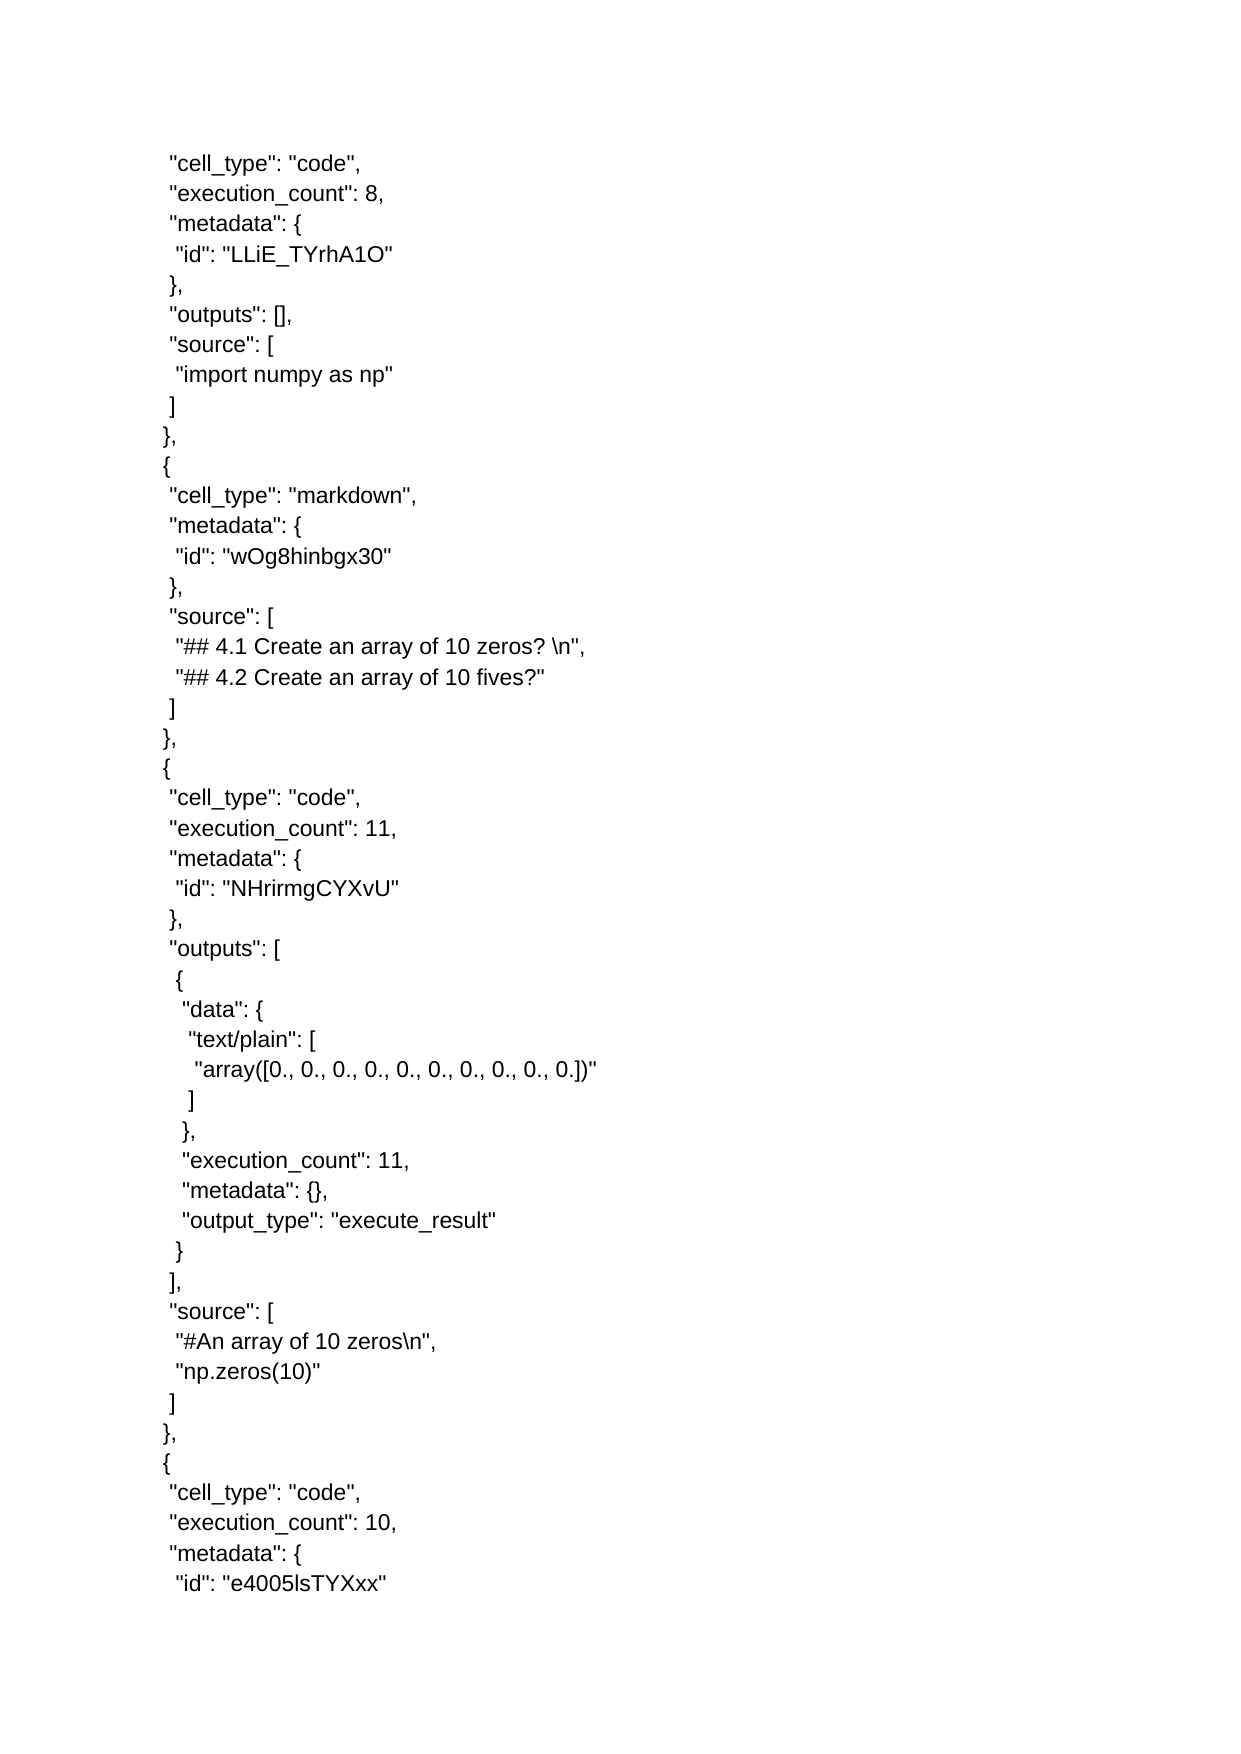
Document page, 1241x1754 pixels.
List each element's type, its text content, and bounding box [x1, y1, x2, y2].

text }, [150, 422, 1090, 448]
text "## 4.2 Create an array of 10 fives?" [150, 663, 1090, 690]
text "execution_count": 11, [150, 1147, 1090, 1173]
text ] [150, 694, 1090, 720]
text "source": [ [150, 603, 1090, 629]
text "text/plain": [ [150, 1026, 1090, 1052]
text "metadata": {}, [150, 1177, 1090, 1203]
text "outputs": [ [150, 935, 1090, 962]
text "output_type": "execute_result" [150, 1207, 1090, 1234]
text { [150, 966, 1090, 992]
text { [150, 1449, 1090, 1475]
text }, [150, 1117, 1090, 1143]
text "## 4.1 Create an array of 10 zeros? \n", [150, 633, 1090, 660]
text "id": "LLiE_TYrhA1O" [150, 241, 1090, 267]
text "cell_type": "markdown", [150, 482, 1090, 509]
text "metadata": { [150, 210, 1090, 237]
text "id": "e4005lsTYXxx" [150, 1570, 1090, 1596]
text ] [150, 1388, 1090, 1415]
text "data": { [150, 996, 1090, 1022]
text ] [150, 392, 1090, 418]
text "#An array of 10 zeros\n", [150, 1328, 1090, 1354]
text "id": "wOg8hinbgx30" [150, 543, 1090, 569]
text "np.zeros(10)" [150, 1358, 1090, 1385]
text "outputs": [], [150, 301, 1090, 327]
text "cell_type": "code", [150, 150, 1090, 176]
text }, [150, 573, 1090, 599]
text }, [150, 271, 1090, 297]
text "import numpy as np" [150, 361, 1090, 388]
text { [150, 452, 1090, 478]
text } [150, 1237, 1090, 1264]
text "metadata": { [150, 512, 1090, 539]
text { [150, 754, 1090, 781]
text "metadata": { [150, 1539, 1090, 1566]
text "array([0., 0., 0., 0., 0., 0., 0., 0., 0., 0.])" [150, 1056, 1090, 1083]
text ], [150, 1268, 1090, 1294]
text "id": "NHrirmgCYXvU" [150, 875, 1090, 901]
text "execution_count": 10, [150, 1509, 1090, 1536]
text }, [150, 905, 1090, 932]
text "execution_count": 11, [150, 814, 1090, 841]
text ] [150, 1086, 1090, 1113]
text "cell_type": "code", [150, 784, 1090, 811]
text "source": [ [150, 1298, 1090, 1324]
text }, [150, 724, 1090, 750]
text "execution_count": 8, [150, 180, 1090, 207]
text "source": [ [150, 331, 1090, 358]
text "metadata": { [150, 845, 1090, 871]
text }, [150, 1419, 1090, 1445]
text "cell_type": "code", [150, 1479, 1090, 1506]
